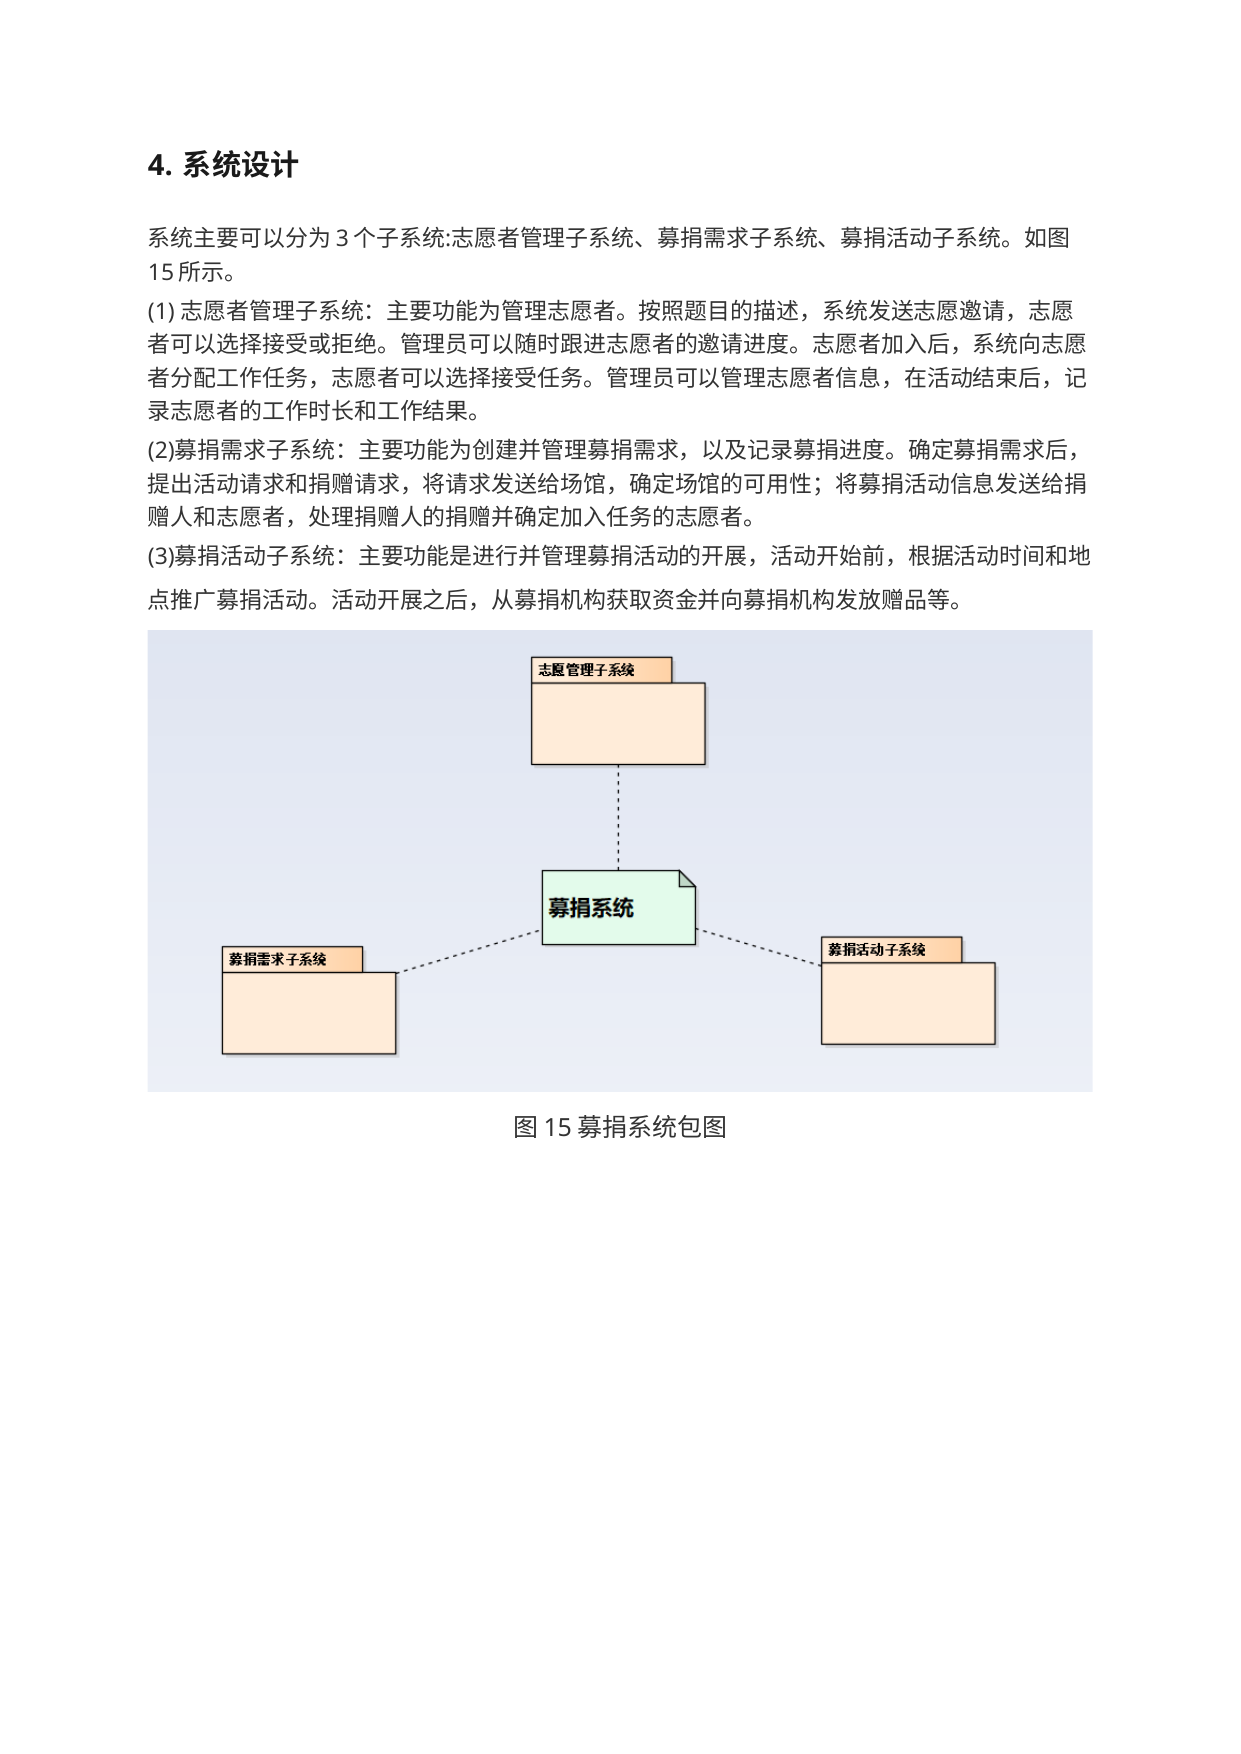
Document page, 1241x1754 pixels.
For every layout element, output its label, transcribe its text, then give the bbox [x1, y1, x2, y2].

text 系统主要可以分为3个子系统:志愿者管理子系统、募捐需求子系统、募捐活动子系统。如图15所示。 [148, 220, 1093, 287]
text (3)募捐活动子系统：主要功能是进行并管理募捐活动的开展，活动开始前，根据活动时间和地点推广募捐活动。活动开展之后，从募捐机构获取资金并向募捐机构发放赠品等。 [148, 538, 1093, 615]
subtitle 系统设计 [148, 142, 1093, 184]
picture [147, 630, 1093, 1092]
text (1) 志愿者管理子系统：主要功能为管理志愿者。按照题目的描述，系统发送志愿邀请，志愿者可以选择接受或拒绝。管理员可以随时跟进志愿者的邀请进度。志愿者加入后，系统向志愿者分配工作任务，志愿者可以选择接受任务。管理员可以管理志愿者信息，在活动结束后，记录志愿者的工作时长和工作结果。 [148, 293, 1093, 426]
text (2)募捐需求子系统：主要功能为创建并管理募捐需求，以及记录募捐进度。确定募捐需求后，提出活动请求和捐赠请求，将请求发送给场馆，确定场馆的可用性；将募捐活动信息发送给捐赠人和志愿者，处理捐赠人的捐赠并确定加入任务的志愿者。 [148, 432, 1093, 532]
text 图15募捐系统包图 [148, 1107, 1093, 1143]
